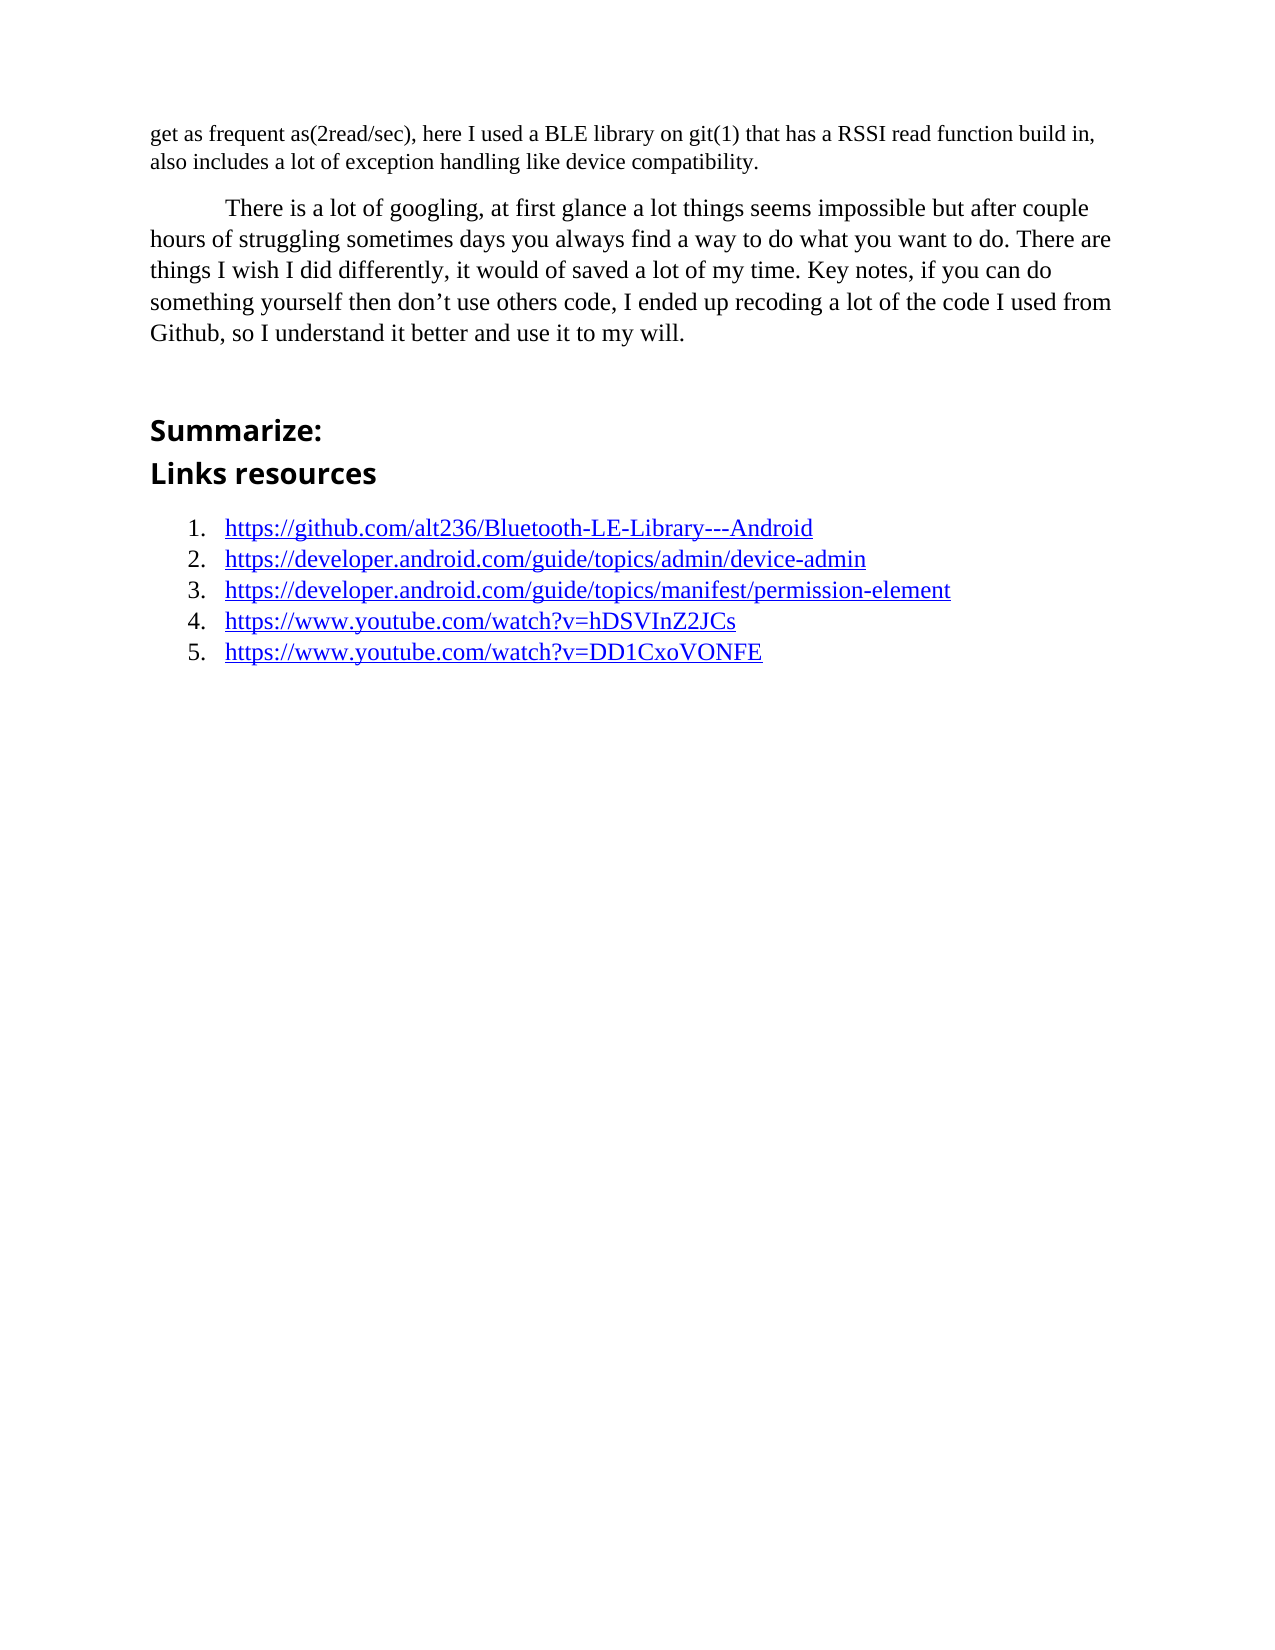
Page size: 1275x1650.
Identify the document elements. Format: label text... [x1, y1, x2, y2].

list https://developer.android.com/guide/topics/manifest/permission-element [187, 575, 1125, 604]
subtitle Links resources [150, 453, 1125, 493]
list https://www.youtube.com/watch?v=DD1CxoVONFE [187, 637, 1125, 666]
subtitle Summarize: [150, 411, 1125, 450]
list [150, 120, 1125, 175]
list https://developer.android.com/guide/topics/admin/device-admin [187, 544, 1125, 573]
list https://github.com/alt236/Bluetooth-LE-Library---Android [187, 513, 1125, 542]
text There is a lot of googling, at first glance a lot things seems impossible but after couple hours of struggling sometimes days you always find a way to do what you want to do. There are things I wish I did differently, it would of saved a lot of my time. Key notes, if you can do something yourself then don’t use others code, I ended up recoding a lot of the code I used from Github, so I understand it better and use it to my will. [150, 193, 1125, 346]
list https://www.youtube.com/watch?v=hDSVInZ2JCs [187, 606, 1125, 635]
